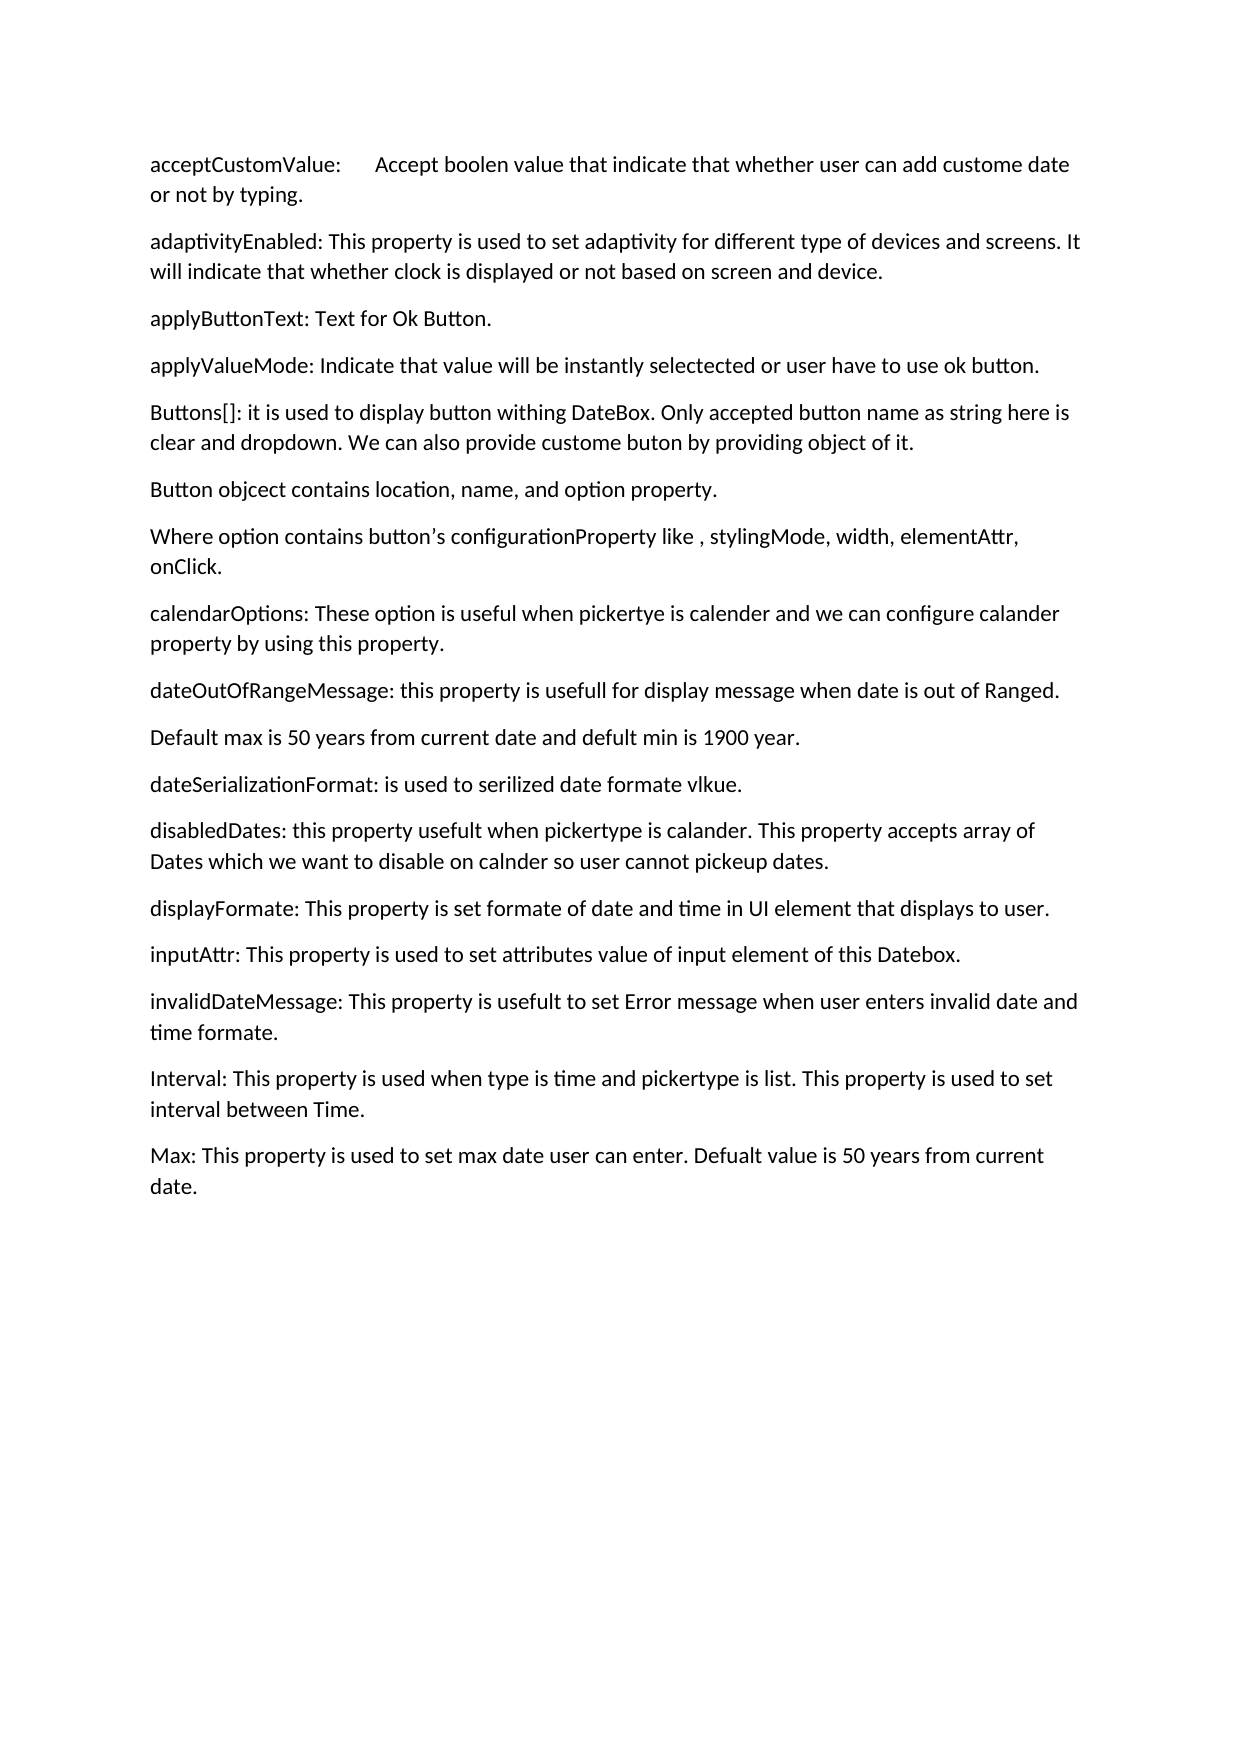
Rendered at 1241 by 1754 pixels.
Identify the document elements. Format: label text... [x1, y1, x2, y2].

text Button objcect contains location, name, and option property. [150, 475, 1090, 503]
text disabledDates: this property usefult when pickertype is calander. This property accepts array of Dates which we want to disable on calnder so user cannot pickeup dates. [150, 817, 1090, 875]
text Interval: This property is used when type is time and pickertype is list. This property is used to set interval between Time. [150, 1064, 1090, 1123]
text Where option contains button’s configurationProperty like , stylingMode, width, elementAttr, onClick. [150, 522, 1090, 580]
text displayFormate: This property is set formate of date and time in UI element that displays to user. [150, 894, 1090, 922]
text Max: This property is used to set max date user can enter. Defualt value is 50 years from current date. [150, 1142, 1090, 1200]
text acceptCustomValue: Accept boolen value that indicate that whether user can add custome date or not by typing. [150, 150, 1090, 208]
text dateSerializationFormat: is used to serilized date formate vlkue. [150, 770, 1090, 798]
text calendarOptions: These option is useful when pickertye is calender and we can configure calander property by using this property. [150, 599, 1090, 657]
text applyValueMode: Indicate that value will be instantly selectected or user have to use ok button. [150, 351, 1090, 379]
text Default max is 50 years from current date and defult min is 1900 year. [150, 723, 1090, 751]
text inputAttr: This property is used to set attributes value of input element of this Datebox. [150, 941, 1090, 969]
text dateOutOfRangeMessage: this property is usefull for display message when date is out of Ranged. [150, 676, 1090, 704]
text applyButtonText: Text for Ok Button. [150, 304, 1090, 332]
text invalidDateMessage: This property is usefult to set Error message when user enters invalid date and time formate. [150, 987, 1090, 1046]
text Buttons[]: it is used to display button withing DateBox. Only accepted button name as string here is clear and dropdown. We can also provide custome buton by providing object of it. [150, 398, 1090, 456]
text adaptivityEnabled: This property is used to set adaptivity for different type of devices and screens. It will indicate that whether clock is displayed or not based on screen and device. [150, 227, 1090, 285]
